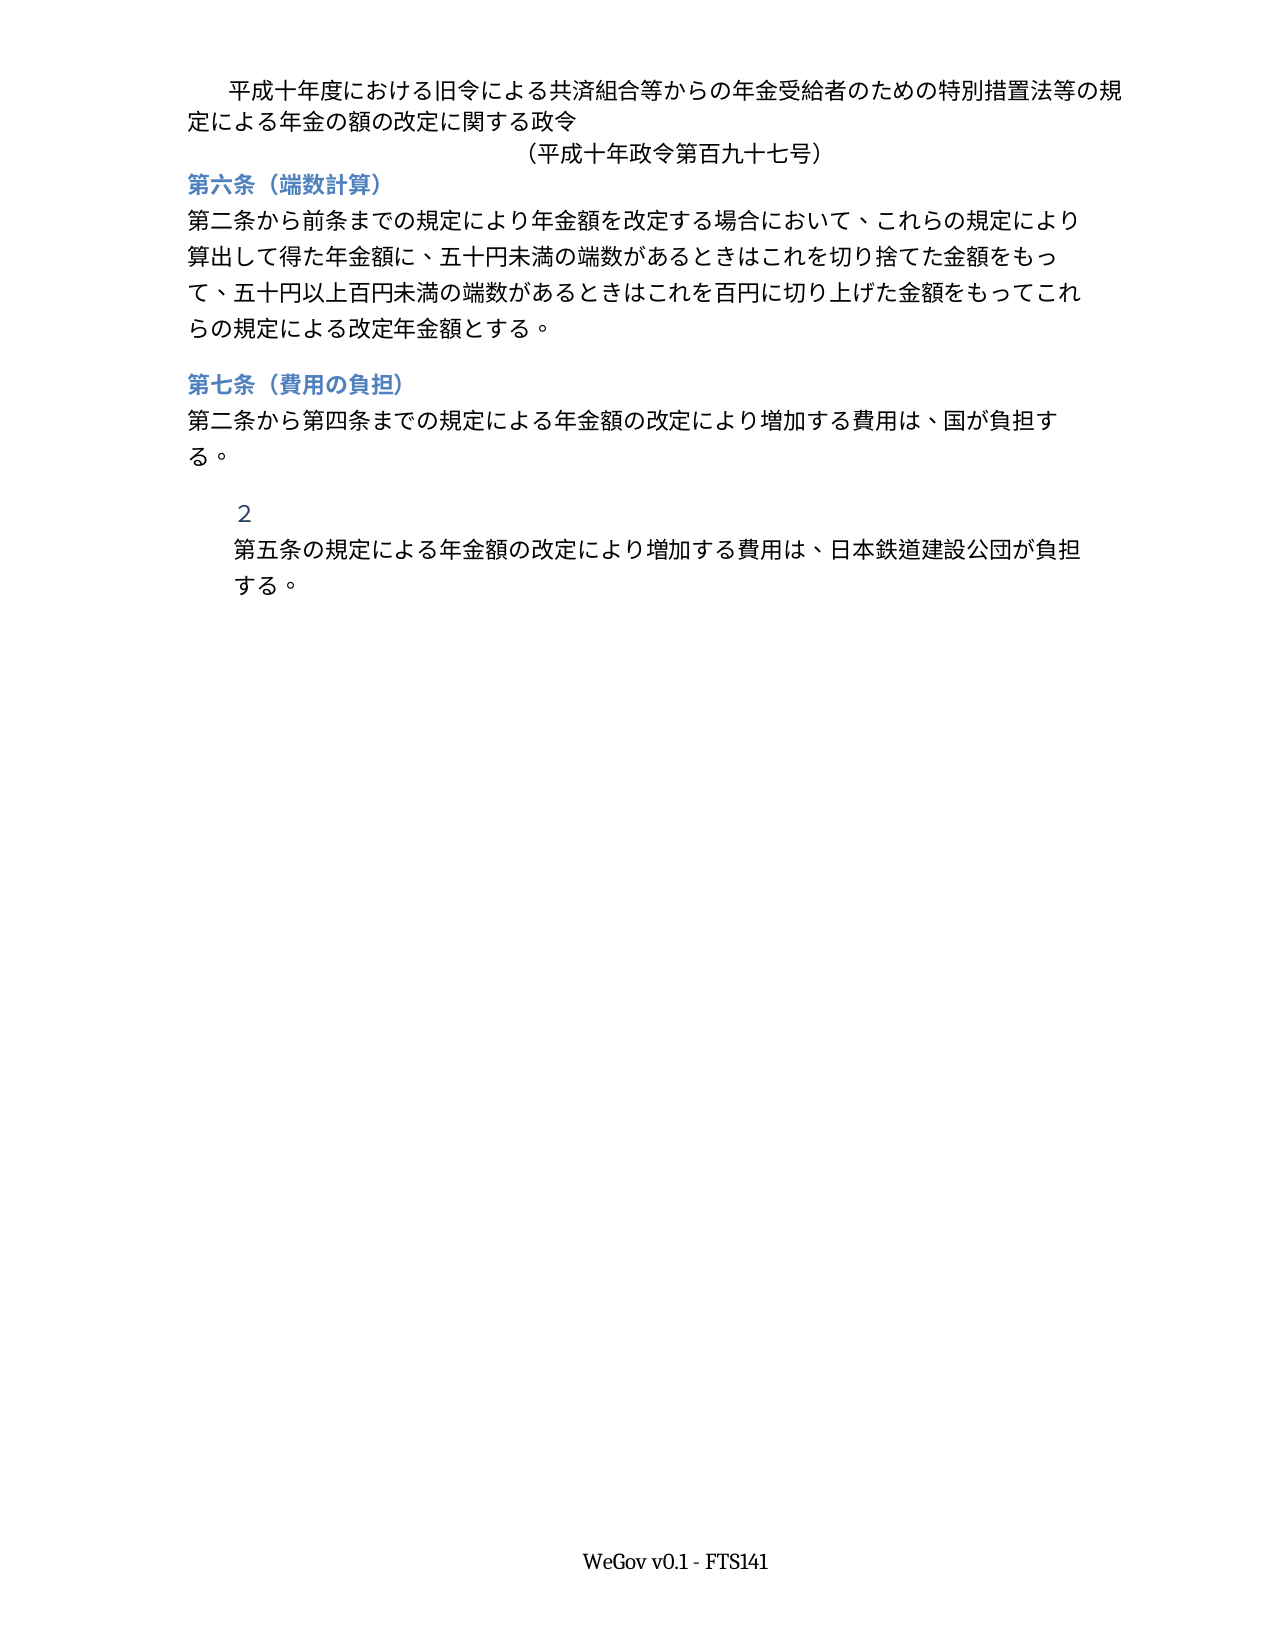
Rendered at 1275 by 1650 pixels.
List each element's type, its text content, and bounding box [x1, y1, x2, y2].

subtitle 第七条（費用の負担） [187, 369, 1087, 401]
subtitle ２ [233, 498, 1087, 529]
text 第二条から前条までの規定により年金額を改定する場合において、これらの規定により算出して得た年金額に、五十円未満の端数があるときはこれを切り捨てた金額をもって、五十円以上百円未満の端数があるときはこれを百円に切り上げた金額をもってこれらの規定による改定年金額とする。 [187, 205, 1087, 344]
text 第二条から第四条までの規定による年金額の改定により増加する費用は、国が負担する。 [187, 405, 1087, 472]
text 第五条の規定による年金額の改定により増加する費用は、日本鉄道建設公団が負担する。 [233, 534, 1087, 601]
subtitle 第六条（端数計算） [187, 169, 1087, 200]
